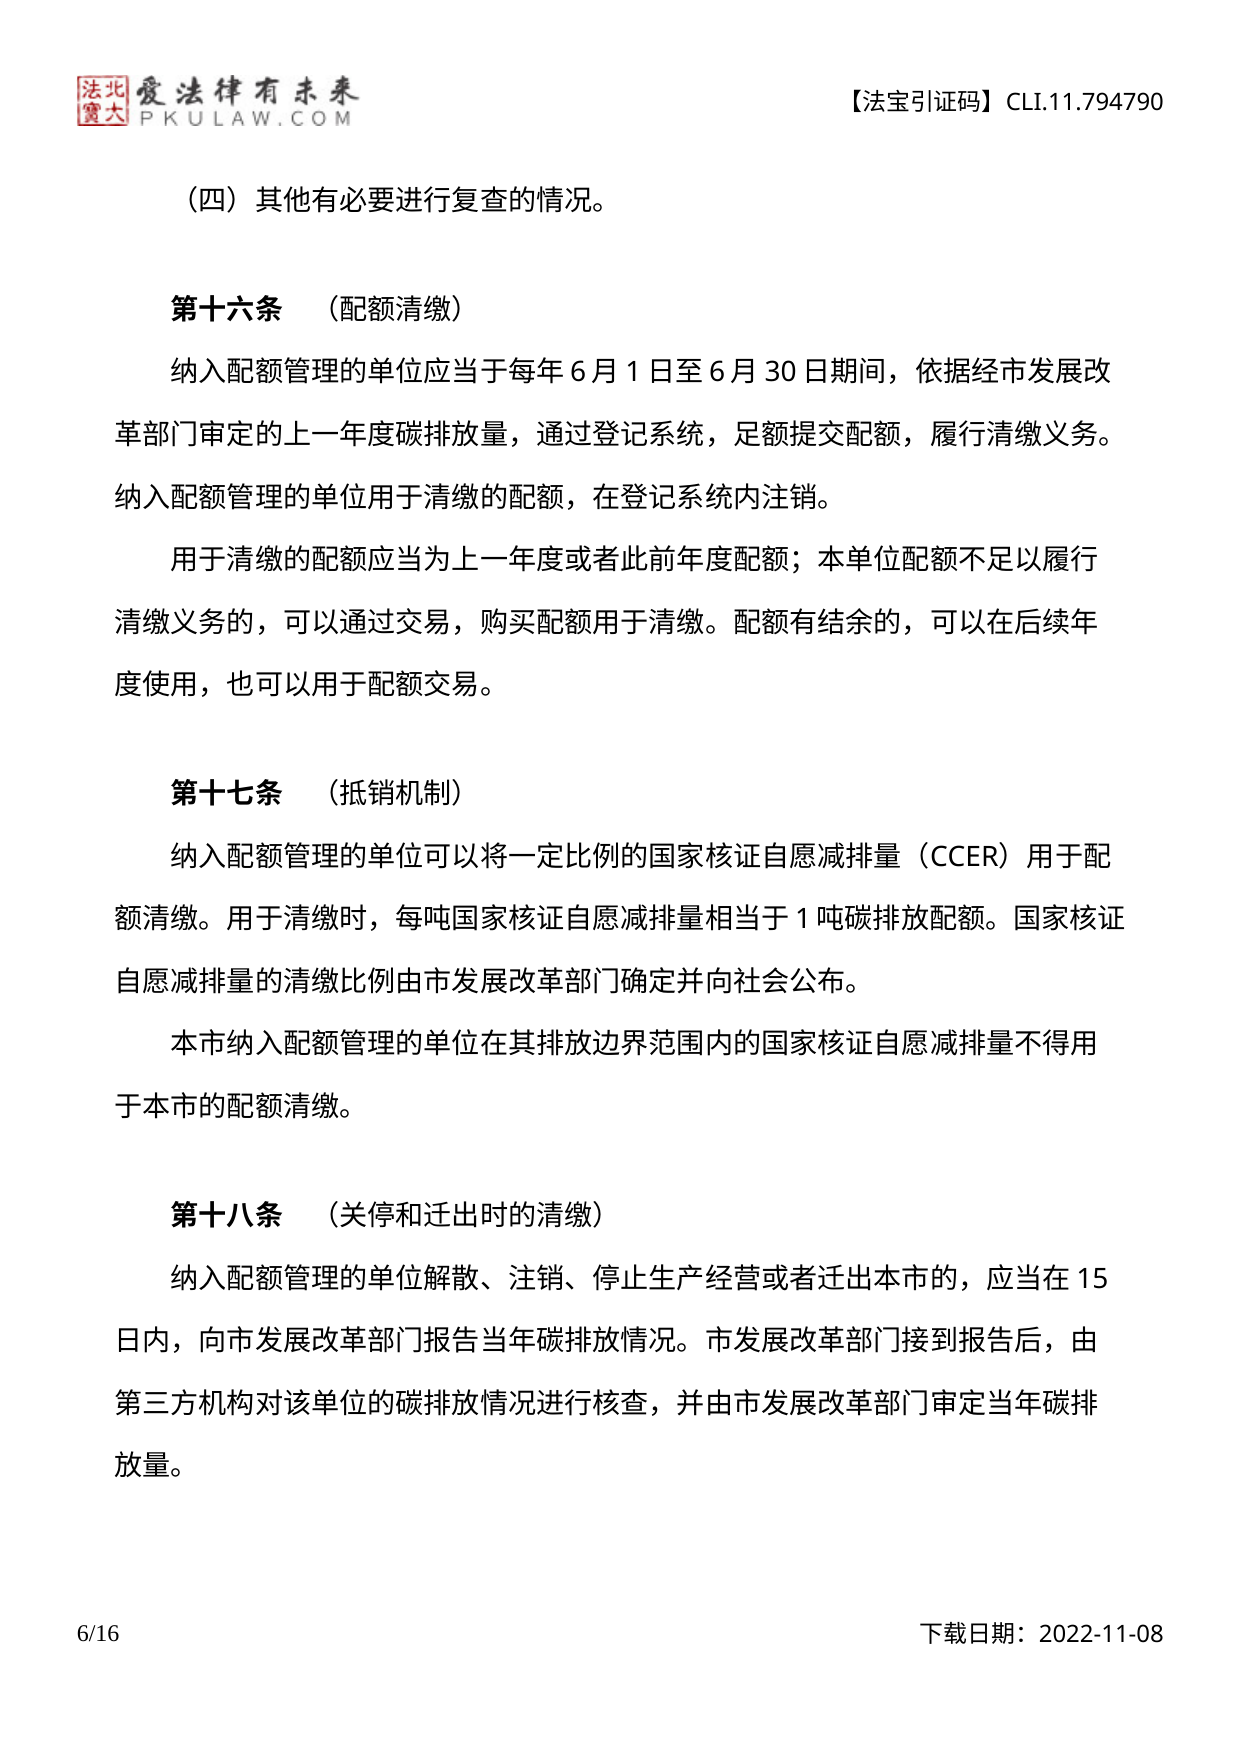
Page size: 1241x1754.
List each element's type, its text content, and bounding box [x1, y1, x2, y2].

text （四）其他有必要进行复查的情况。 [114, 156, 1126, 218]
picture [76, 75, 361, 126]
text 第十八条 （关停和迁出时的清缴） [114, 1171, 1126, 1234]
text 纳入配额管理的单位应当于每年6月1日至6月30日期间，依据经市发展改革部门审定的上一年度碳排放量，通过登记系统，足额提交配额，履行清缴义务。纳入配额管理的单位用于清缴的配额，在登记系统内注销。 [114, 328, 1126, 515]
text 纳入配额管理的单位可以将一定比例的国家核证自愿减排量（CCER）用于配额清缴。用于清缴时，每吨国家核证自愿减排量相当于1吨碳排放配额。国家核证自愿减排量的清缴比例由市发展改革部门确定并向社会公布。 [114, 812, 1126, 999]
text 本市纳入配额管理的单位在其排放边界范围内的国家核证自愿减排量不得用于本市的配额清缴。 [114, 999, 1126, 1124]
text 纳入配额管理的单位解散、注销、停止生产经营或者迁出本市的，应当在15日内，向市发展改革部门报告当年碳排放情况。市发展改革部门接到报告后，由第三方机构对该单位的碳排放情况进行核查，并由市发展改革部门审定当年碳排放量。 [114, 1234, 1126, 1484]
text 用于清缴的配额应当为上一年度或者此前年度配额；本单位配额不足以履行清缴义务的，可以通过交易，购买配额用于清缴。配额有结余的，可以在后续年度使用，也可以用于配额交易。 [114, 515, 1126, 703]
text 第十六条 （配额清缴） [114, 265, 1126, 328]
text 第十七条 （抵销机制） [114, 749, 1126, 812]
